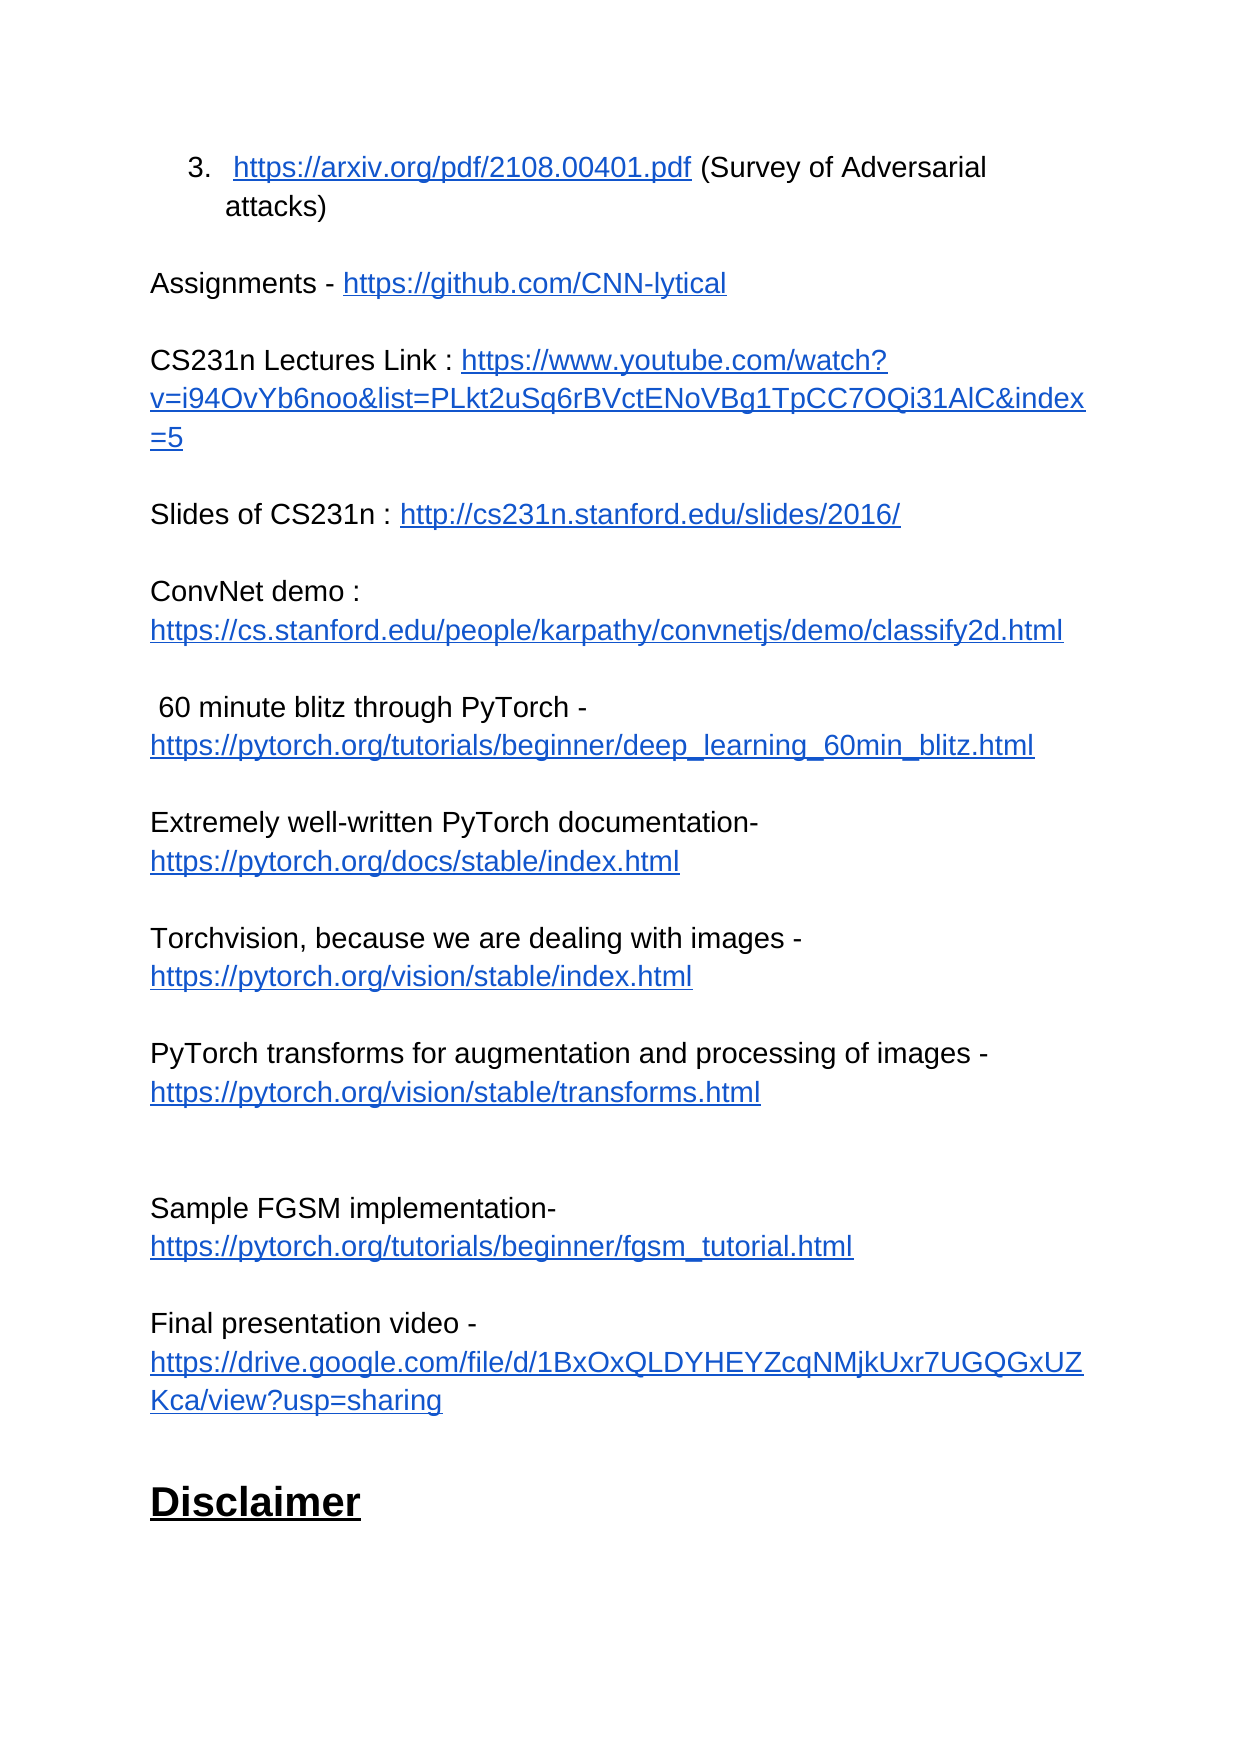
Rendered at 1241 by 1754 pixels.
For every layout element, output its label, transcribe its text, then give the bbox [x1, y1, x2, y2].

text Assignments - https://github.com/CNN-lytical [150, 266, 1090, 299]
text Sample FGSM implementation- [150, 1191, 1090, 1224]
text PyTorch transforms for augmentation and processing of images - https://pytorch.org/vision/stable/transforms.html [150, 1036, 1090, 1108]
text https://pytorch.org/tutorials/beginner/fgsm_tutorial.html [150, 1229, 1090, 1263]
list https://arxiv.org/pdf/2108.00401.pdf (Survey of Adversarial attacks) [187, 150, 1090, 222]
text Disclaimer [150, 1477, 1090, 1525]
text CS231n Lectures Link : https://www.youtube.com/watch?v=i94OvYb6noo&list=PLkt2uSq6rBVctENoVBg1TpCC7OQi31AlC&index=5 [150, 343, 1090, 453]
text Torchvision, because we are dealing with images - https://pytorch.org/vision/stable/index.html [150, 921, 1090, 993]
text Extremely well-written PyTorch documentation- [150, 805, 1090, 839]
text ConvNet demo : https://cs.stanford.edu/people/karpathy/convnetjs/demo/classify2d.html [150, 574, 1090, 646]
text https://pytorch.org/docs/stable/index.html [150, 844, 1090, 877]
text Slides of CS231n : http://cs231n.stanford.edu/slides/2016/ [150, 497, 1090, 530]
text Final presentation video - https://drive.google.com/file/d/1BxOxQLDYHEYZcqNMjkUxr7UGQGxUZKca/view?usp=sharing [150, 1306, 1090, 1417]
text 60 minute blitz through PyTorch - https://pytorch.org/tutorials/beginner/deep_learning_60min_blitz.html [150, 689, 1090, 762]
